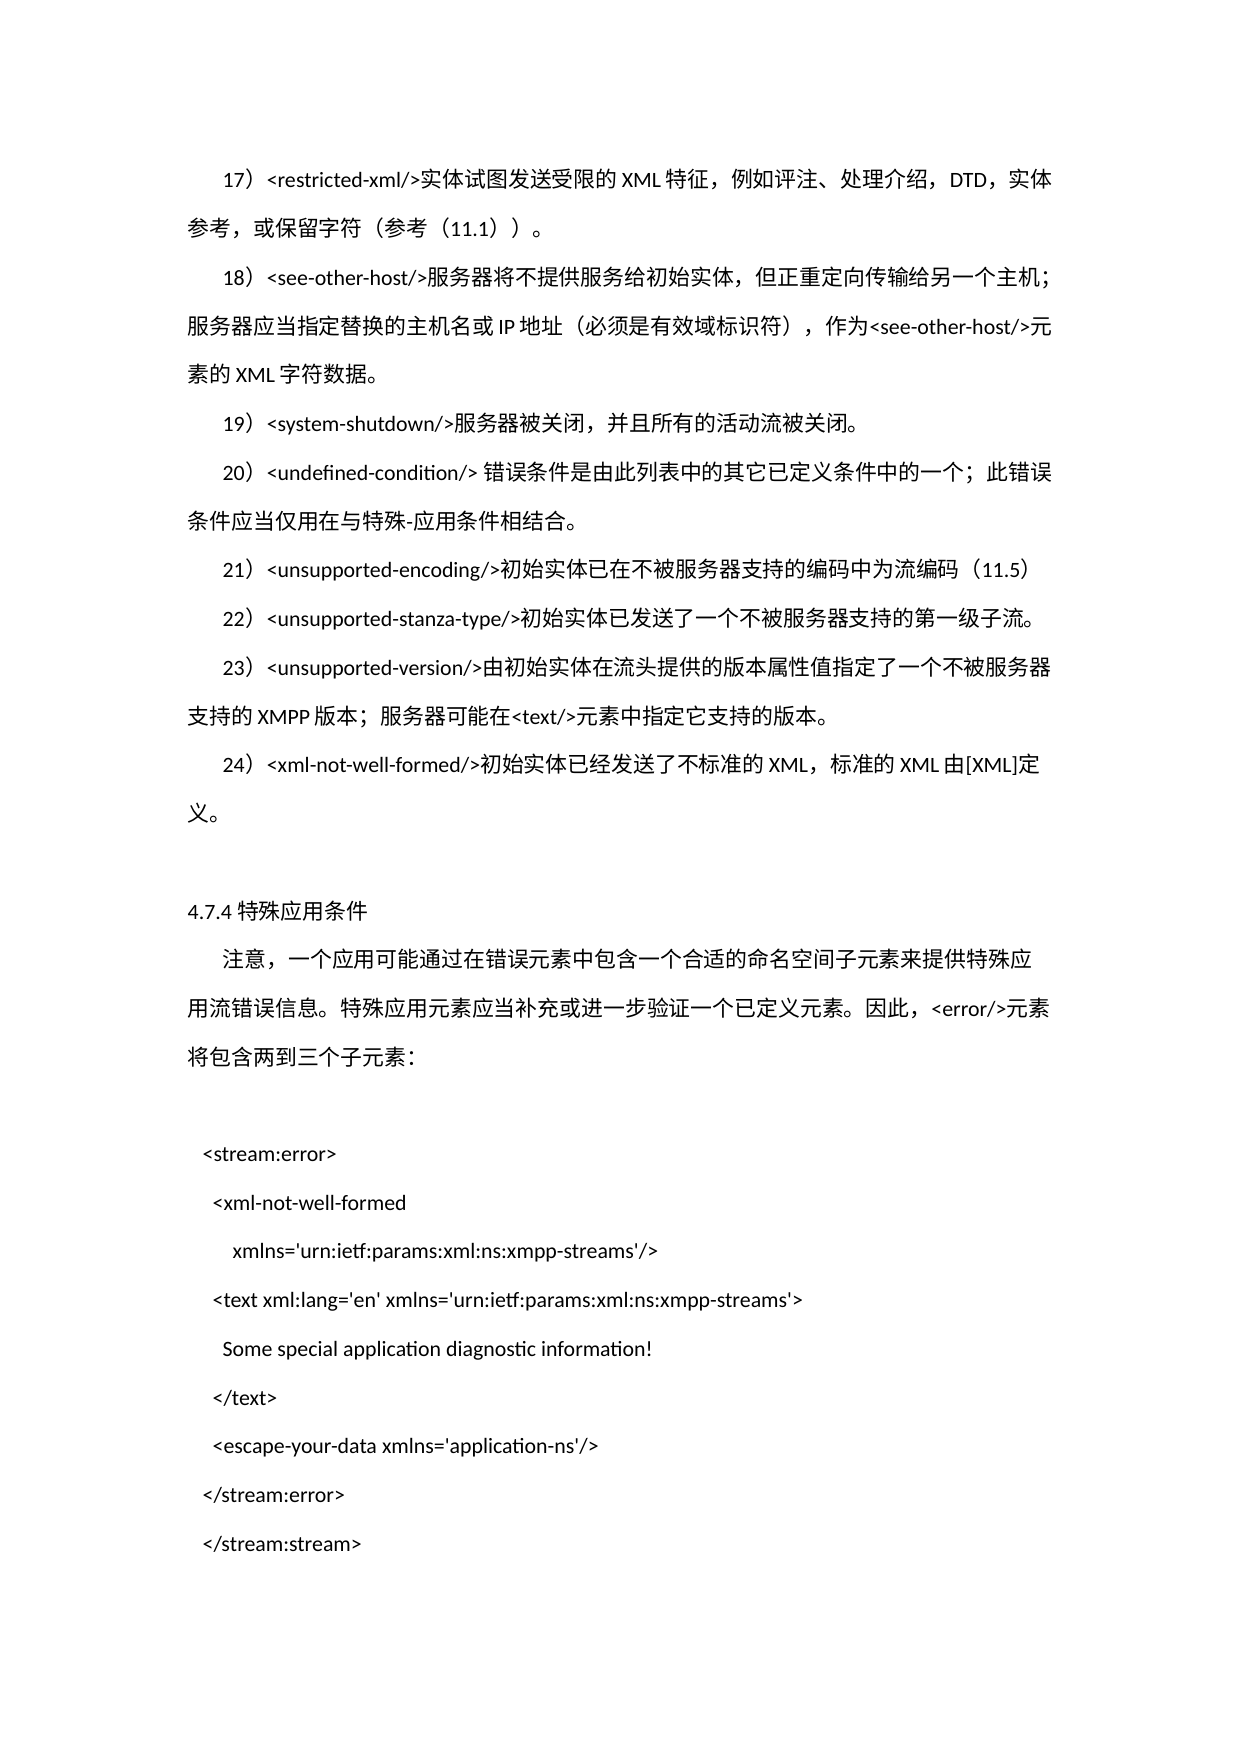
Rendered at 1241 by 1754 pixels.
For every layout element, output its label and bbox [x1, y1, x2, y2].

text [187, 162, 1053, 1559]
